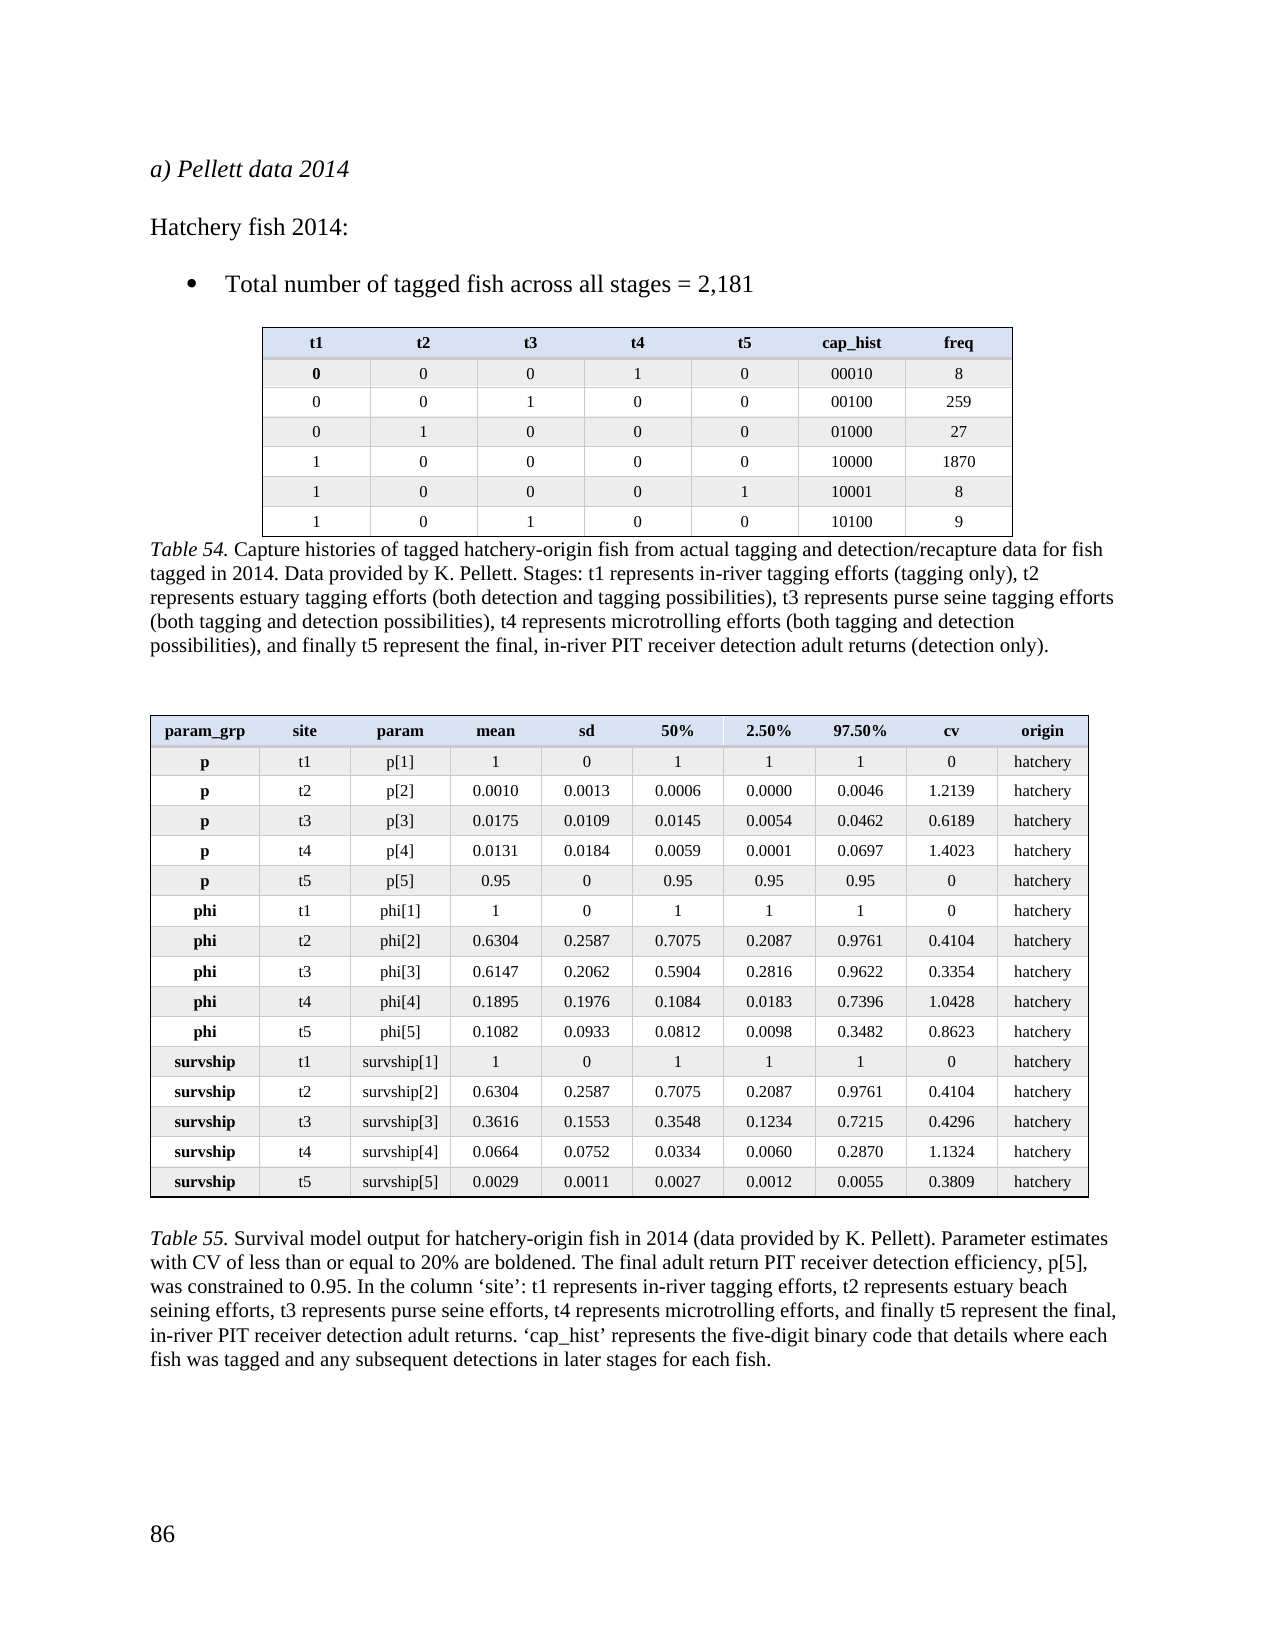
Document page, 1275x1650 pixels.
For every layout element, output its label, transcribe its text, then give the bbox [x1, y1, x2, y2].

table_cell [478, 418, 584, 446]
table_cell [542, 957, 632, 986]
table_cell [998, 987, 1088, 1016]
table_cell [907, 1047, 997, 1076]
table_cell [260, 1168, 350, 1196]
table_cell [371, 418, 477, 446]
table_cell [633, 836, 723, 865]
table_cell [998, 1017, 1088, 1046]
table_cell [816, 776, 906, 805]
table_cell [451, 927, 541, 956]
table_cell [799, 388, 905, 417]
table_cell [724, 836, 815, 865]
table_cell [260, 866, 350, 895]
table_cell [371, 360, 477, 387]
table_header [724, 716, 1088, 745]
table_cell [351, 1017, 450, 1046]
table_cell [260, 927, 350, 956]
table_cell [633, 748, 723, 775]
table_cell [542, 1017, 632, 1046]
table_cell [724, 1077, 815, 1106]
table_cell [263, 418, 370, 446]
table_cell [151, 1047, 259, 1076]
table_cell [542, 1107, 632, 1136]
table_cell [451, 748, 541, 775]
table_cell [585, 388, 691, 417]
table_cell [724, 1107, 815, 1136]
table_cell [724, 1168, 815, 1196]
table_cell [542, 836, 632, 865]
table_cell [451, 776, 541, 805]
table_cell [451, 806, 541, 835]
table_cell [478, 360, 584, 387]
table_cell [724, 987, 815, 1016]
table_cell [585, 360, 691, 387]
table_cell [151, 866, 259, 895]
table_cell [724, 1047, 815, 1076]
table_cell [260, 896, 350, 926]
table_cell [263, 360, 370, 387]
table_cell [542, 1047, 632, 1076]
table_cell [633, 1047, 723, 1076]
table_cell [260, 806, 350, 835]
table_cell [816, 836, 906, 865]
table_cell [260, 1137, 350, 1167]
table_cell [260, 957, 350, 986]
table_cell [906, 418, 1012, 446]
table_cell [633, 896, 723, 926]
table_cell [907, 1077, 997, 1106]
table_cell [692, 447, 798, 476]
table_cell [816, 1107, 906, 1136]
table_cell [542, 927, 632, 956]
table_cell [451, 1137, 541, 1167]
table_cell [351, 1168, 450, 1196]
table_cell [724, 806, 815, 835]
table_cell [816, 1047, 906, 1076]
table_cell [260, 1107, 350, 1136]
text Hatchery fish 2014: [150, 212, 1125, 240]
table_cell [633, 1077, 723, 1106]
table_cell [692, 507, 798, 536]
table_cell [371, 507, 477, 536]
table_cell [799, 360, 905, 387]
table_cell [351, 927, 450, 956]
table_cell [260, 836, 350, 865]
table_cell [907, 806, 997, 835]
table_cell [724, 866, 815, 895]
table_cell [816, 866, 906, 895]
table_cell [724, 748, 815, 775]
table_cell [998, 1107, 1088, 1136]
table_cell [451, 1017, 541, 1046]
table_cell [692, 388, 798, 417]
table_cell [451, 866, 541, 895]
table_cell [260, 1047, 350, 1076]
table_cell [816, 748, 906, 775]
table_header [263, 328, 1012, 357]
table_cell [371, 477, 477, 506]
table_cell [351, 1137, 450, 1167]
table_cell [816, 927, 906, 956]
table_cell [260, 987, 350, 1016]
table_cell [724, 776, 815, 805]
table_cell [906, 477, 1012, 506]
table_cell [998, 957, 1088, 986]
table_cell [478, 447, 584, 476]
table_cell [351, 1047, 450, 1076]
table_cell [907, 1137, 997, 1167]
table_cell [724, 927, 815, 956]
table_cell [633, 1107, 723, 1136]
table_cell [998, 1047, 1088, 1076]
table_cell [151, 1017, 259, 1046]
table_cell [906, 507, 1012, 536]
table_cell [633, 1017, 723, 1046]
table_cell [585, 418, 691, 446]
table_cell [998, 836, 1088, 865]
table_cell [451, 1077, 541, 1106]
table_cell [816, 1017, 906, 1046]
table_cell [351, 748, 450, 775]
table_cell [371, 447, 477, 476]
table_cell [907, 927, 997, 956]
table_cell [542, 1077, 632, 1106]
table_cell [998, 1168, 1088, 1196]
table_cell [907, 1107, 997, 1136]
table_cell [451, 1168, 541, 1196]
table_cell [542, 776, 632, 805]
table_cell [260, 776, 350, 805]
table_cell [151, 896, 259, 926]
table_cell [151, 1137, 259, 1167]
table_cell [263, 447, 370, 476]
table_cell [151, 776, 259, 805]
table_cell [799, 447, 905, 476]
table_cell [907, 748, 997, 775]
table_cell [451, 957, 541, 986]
list Total number of tagged fish across all stages = 2,181 [187, 269, 1125, 298]
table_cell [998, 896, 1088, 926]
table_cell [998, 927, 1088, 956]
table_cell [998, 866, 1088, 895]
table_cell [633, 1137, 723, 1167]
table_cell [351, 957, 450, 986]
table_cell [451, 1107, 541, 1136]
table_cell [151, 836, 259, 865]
text Table 54. Capture histories of tagged hatchery-origin fish from actual tagging and detection/recapture data for fish tagged in 2014. Data provided by K. Pellett. Stages: t1 represents in-river tagging efforts (tagging only), t2 represents estuary tagging efforts (both detection and tagging possibilities), t3 represents purse seine tagging efforts (both tagging and detection possibilities), t4 represents microtrolling efforts (both tagging and detection possibilities), and finally t5 represent the final, in-river PIT receiver detection adult returns (detection only). [150, 537, 1125, 657]
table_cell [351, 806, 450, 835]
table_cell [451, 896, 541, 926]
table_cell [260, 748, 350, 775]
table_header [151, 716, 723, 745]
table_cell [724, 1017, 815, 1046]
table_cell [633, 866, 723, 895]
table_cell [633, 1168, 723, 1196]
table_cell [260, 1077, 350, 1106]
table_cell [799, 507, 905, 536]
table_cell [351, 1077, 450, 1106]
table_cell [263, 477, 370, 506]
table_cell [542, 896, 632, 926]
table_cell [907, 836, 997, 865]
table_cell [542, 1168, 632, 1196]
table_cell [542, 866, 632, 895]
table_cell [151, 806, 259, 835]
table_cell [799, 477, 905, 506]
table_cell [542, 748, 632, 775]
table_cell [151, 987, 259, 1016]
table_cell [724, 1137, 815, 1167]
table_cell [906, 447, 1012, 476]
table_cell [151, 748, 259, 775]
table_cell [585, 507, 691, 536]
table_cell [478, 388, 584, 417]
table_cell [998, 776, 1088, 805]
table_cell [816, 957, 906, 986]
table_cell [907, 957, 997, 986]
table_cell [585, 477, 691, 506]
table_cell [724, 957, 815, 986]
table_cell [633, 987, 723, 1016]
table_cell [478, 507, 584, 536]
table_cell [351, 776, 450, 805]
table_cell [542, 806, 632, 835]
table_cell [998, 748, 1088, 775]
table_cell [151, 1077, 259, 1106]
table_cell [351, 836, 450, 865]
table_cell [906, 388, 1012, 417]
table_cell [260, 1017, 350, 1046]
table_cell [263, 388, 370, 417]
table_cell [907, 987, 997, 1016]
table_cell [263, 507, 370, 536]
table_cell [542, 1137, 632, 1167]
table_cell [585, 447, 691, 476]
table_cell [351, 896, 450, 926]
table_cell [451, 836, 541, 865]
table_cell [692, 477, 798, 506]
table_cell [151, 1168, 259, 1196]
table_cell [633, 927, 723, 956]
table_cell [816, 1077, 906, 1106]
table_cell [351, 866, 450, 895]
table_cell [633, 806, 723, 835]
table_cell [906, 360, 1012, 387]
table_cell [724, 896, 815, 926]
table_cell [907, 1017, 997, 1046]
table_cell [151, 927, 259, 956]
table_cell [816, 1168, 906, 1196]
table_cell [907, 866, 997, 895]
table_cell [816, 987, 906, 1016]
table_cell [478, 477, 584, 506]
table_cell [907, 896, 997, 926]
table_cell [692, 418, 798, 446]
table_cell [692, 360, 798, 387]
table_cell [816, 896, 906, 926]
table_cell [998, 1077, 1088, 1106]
text Table 55. Survival model output for hatchery-origin fish in 2014 (data provided by K. Pellett). Parameter estimates with CV of less than or equal to 20% are boldened. The final adult return PIT receiver detection efficiency, p[5], was constrained to 0.95. In the column ‘site’: t1 represents in-river tagging efforts, t2 represents estuary beach seining efforts, t3 represents purse seine efforts, t4 represents microtrolling efforts, and finally t5 represent the final, in-river PIT receiver detection adult returns. ‘cap_hist’ represents the five-digit binary code that details where each fish was tagged and any subsequent detections in later stages for each fish. [150, 1226, 1125, 1371]
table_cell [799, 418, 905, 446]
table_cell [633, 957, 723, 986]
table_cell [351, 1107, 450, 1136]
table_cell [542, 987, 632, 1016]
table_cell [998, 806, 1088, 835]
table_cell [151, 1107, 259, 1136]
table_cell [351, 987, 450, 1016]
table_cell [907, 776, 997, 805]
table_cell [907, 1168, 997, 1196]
subtitle a) Pellett data 2014 [150, 154, 1125, 183]
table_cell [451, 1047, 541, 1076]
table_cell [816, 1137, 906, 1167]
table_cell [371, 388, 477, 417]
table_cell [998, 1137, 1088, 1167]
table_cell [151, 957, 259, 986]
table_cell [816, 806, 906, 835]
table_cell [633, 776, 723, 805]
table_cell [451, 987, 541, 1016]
